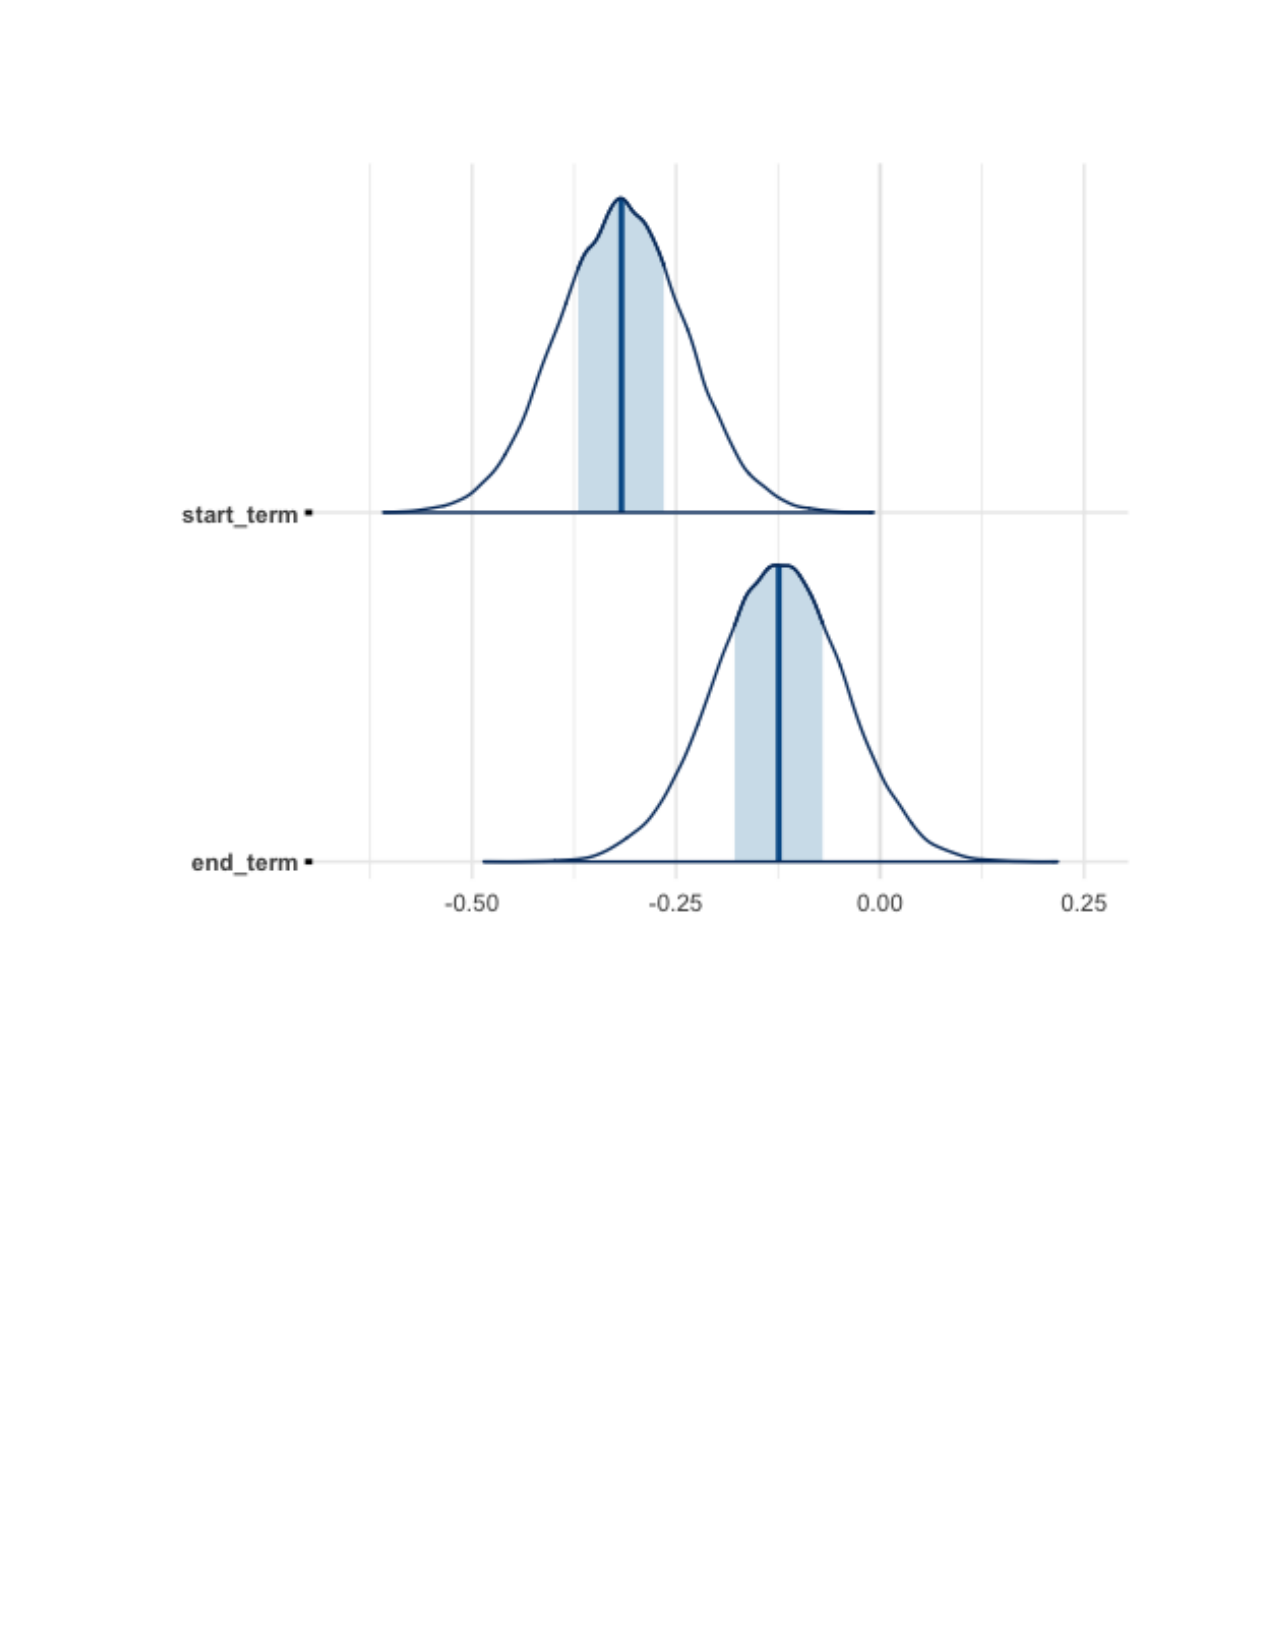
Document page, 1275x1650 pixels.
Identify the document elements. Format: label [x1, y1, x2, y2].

picture [168, 150, 1144, 930]
